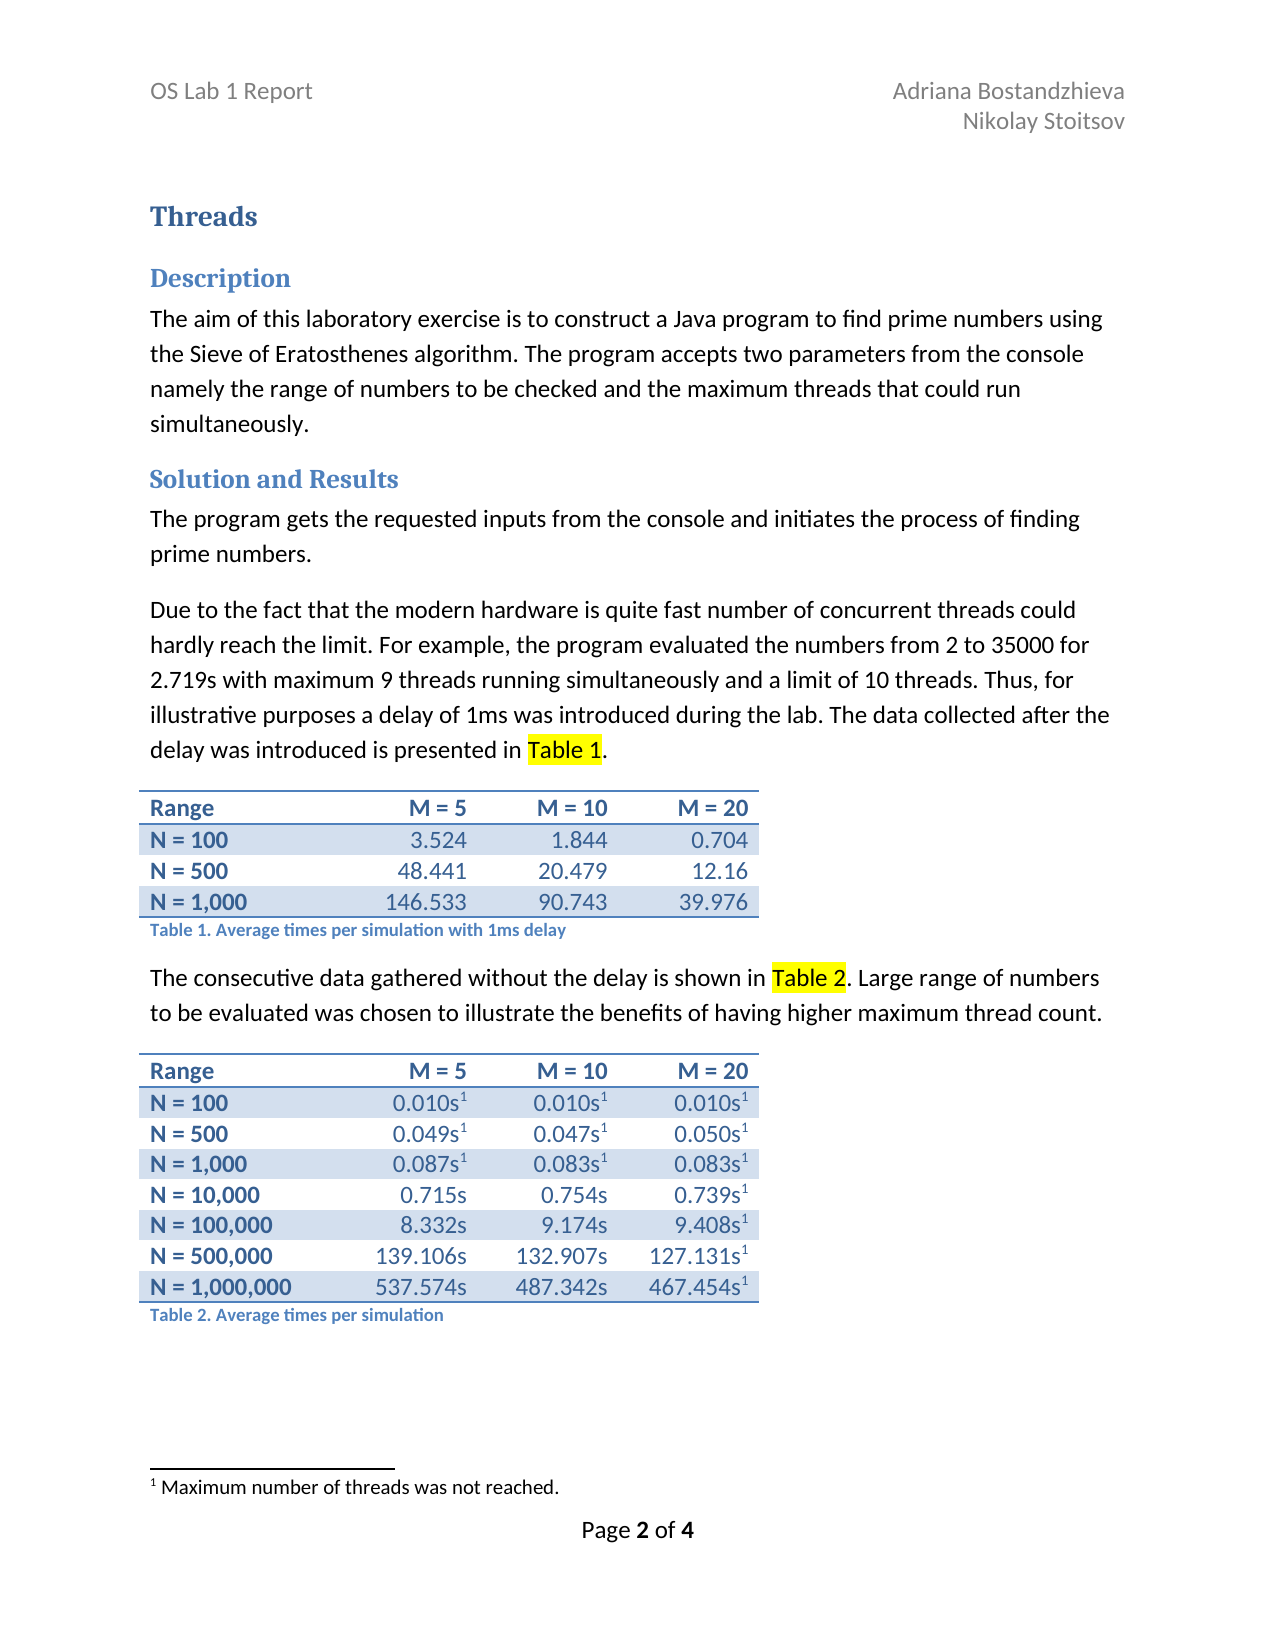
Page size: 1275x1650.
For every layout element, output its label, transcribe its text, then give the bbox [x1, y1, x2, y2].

table_header Range [139, 1055, 315, 1086]
table_cell 0.739s1 [619, 1179, 759, 1210]
table_cell 537.574s [315, 1271, 478, 1301]
table_cell 0.010s1 [478, 1088, 619, 1118]
table_cell 20.479 [478, 855, 619, 886]
table_cell 0.754s [478, 1179, 619, 1210]
table_cell N = 1,000,000 [139, 1271, 315, 1301]
text The aim of this laboratory exercise is to construct a Java program to find prime numbers using the Sieve of Eratosthenes algorithm. The program accepts two parameters from the console namely the range of numbers to be checked and the maximum threads that could run simultaneously. [150, 303, 1125, 438]
table_header M = 10 [478, 1055, 619, 1086]
table_cell 39.976 [619, 886, 759, 916]
table_cell 132.907s [478, 1240, 619, 1271]
table_cell 1.844 [478, 825, 619, 855]
text Table 1. Average times per simulation with 1ms delay [150, 918, 1125, 941]
table_cell 0.010s1 [315, 1088, 478, 1118]
table_cell 0.010s [619, 1088, 759, 1118]
table_cell N = 100 [139, 1088, 315, 1118]
table_cell 48.441 [315, 855, 478, 886]
text The consecutive data gathered without the delay is shown in Table 2. Large range of numbers to be evaluated was chosen to illustrate the benefits of having higher maximum thread count. [150, 962, 1125, 1028]
table_header Range [139, 792, 315, 823]
table_cell 8.332s [315, 1210, 478, 1240]
subtitle Solution and Results [150, 464, 1125, 495]
table_header M = 20 [619, 792, 759, 823]
table_cell 9.174s [478, 1210, 619, 1240]
table_cell N = 500,000 [139, 1240, 315, 1271]
table_cell 3.524 [315, 825, 478, 855]
table_cell N = 500 [139, 1118, 315, 1149]
table_cell 487.342s [478, 1271, 619, 1301]
table_cell N = 100,000 [139, 1210, 315, 1240]
subtitle Description [150, 263, 1125, 295]
table_cell 127.131s1 [619, 1240, 759, 1271]
table_cell 0.083s1 [478, 1149, 619, 1179]
table_cell 0.704 [619, 825, 759, 855]
table_cell N = 1,000 [139, 886, 315, 916]
table_cell 146.533 [315, 886, 478, 916]
table_header M = 5 [315, 792, 478, 823]
table_cell 0.087s1 [315, 1149, 478, 1179]
table_header M = 5 [315, 1055, 478, 1086]
table_cell N = 10,000 [139, 1179, 315, 1210]
table_cell 0.047s1 [478, 1118, 619, 1149]
table_cell 0.715s [315, 1179, 478, 1210]
table_cell 90.743 [478, 886, 619, 916]
table_header M = 20 [619, 1055, 759, 1086]
table_cell 0.050s1 [619, 1118, 759, 1149]
table_cell 0.049s1 [315, 1118, 478, 1149]
table_cell N = 1,000 [139, 1149, 315, 1179]
table_cell 0.083s1 [619, 1149, 759, 1179]
text Due to the fact that the modern hardware is quite fast number of concurrent threads could hardly reach the limit. For example, the program evaluated the numbers from 2 to 35000 for 2.719s with maximum 9 threads running simultaneously and a limit of 10 threads. Thus, for illustrative purposes a delay of 1ms was introduced during the lab. The data collected after the delay was introduced is presented in Table 1. [150, 594, 1125, 765]
text The program gets the requested inputs from the console and initiates the process of finding prime numbers. [150, 503, 1125, 569]
subtitle Threads [150, 200, 1125, 233]
table_cell 9.408s1 [619, 1210, 759, 1240]
table_cell N = 500 [139, 855, 315, 886]
table_cell 467.454s1 [619, 1271, 759, 1301]
text Table 2. Average times per simulation [150, 1303, 1125, 1326]
table_cell 139.106s [315, 1240, 478, 1271]
table_header M = 10 [478, 792, 619, 823]
table_cell N = 100 [139, 825, 315, 855]
table_cell 12.16 [619, 855, 759, 886]
